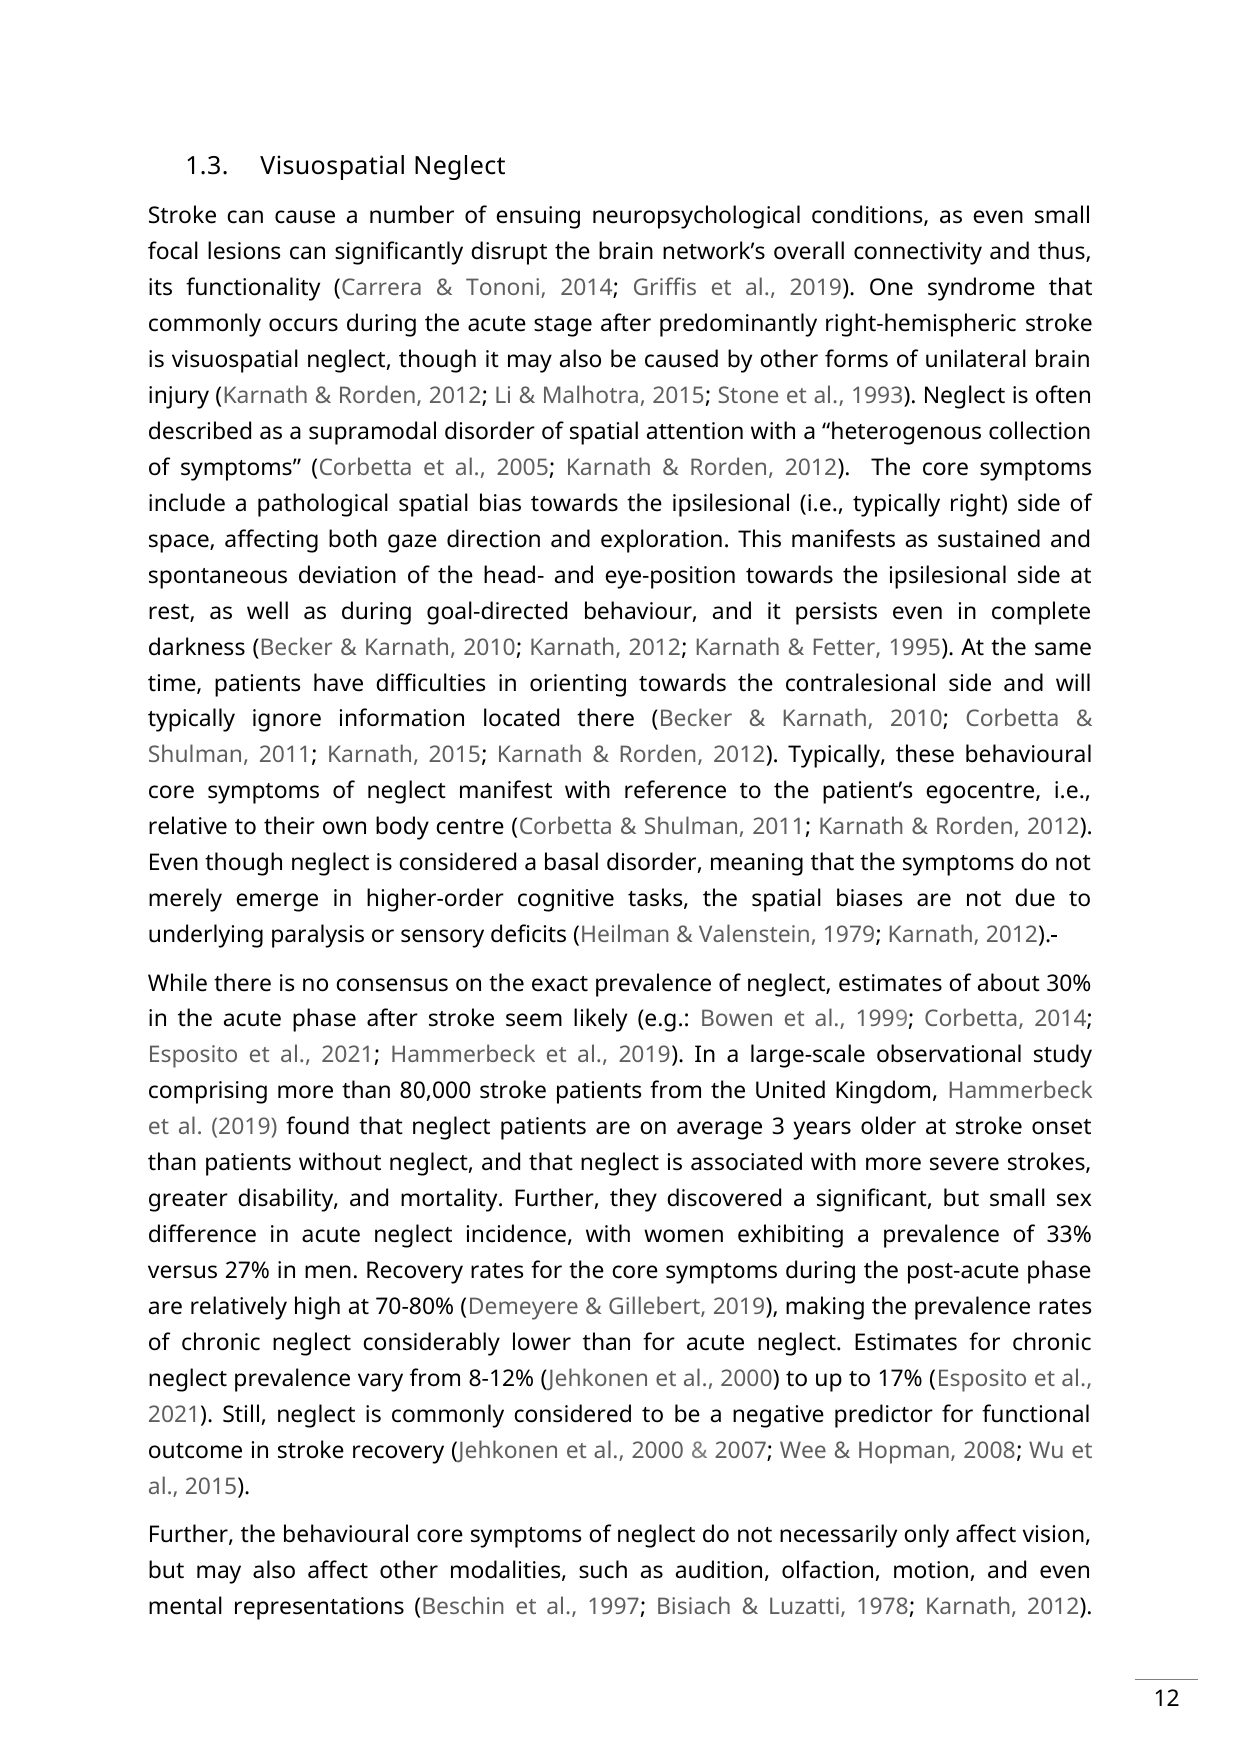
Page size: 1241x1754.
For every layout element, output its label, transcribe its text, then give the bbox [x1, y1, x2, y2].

list Visuospatial Neglect [185, 148, 1093, 182]
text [148, 1518, 1093, 1621]
text Stroke can cause a number of ensuing neuropsychological conditions, as even small focal lesions can significantly disrupt the brain network’s overall connectivity and thus, its functionality (Carrera & Tononi, 2014; Griffis et al., 2019). One syndrome that commonly occurs during the acute stage after predominantly right-hemispheric stroke is visuospatial neglect, though it may also be caused by other forms of unilateral brain injury (Karnath & Rorden, 2012; Li & Malhotra, 2015; Stone et al., 1993). Neglect is often described as a supramodal disorder of spatial attention with a “heterogenous collection of symptoms” (Corbetta et al., 2005; Karnath & Rorden, 2012). The core symptoms include a pathological spatial bias towards the ipsilesional (i.e., typically right) side of space, affecting both gaze direction and exploration. This manifests as sustained and spontaneous deviation of the head- and eye-position towards the ipsilesional side at rest, as well as during goal-directed behaviour, and it persists even in complete darkness (Becker & Karnath, 2010; Karnath, 2012; Karnath & Fetter, 1995). At the same time, patients have difficulties in orienting towards the contralesional side and will typically ignore information located there (Becker & Karnath, 2010; Corbetta & Shulman, 2011; Karnath, 2015; Karnath & Rorden, 2012). Typically, these behavioural core symptoms of neglect manifest with reference to the patient’s egocentre, i.e., relative to their own body centre (Corbetta & Shulman, 2011; Karnath & Rorden, 2012). Even though neglect is considered a basal disorder, meaning that the symptoms do not merely emerge in higher-order cognitive tasks, the spatial biases are not due to underlying paralysis or sensory deficits (Heilman & Valenstein, 1979; Karnath, 2012). [148, 199, 1093, 949]
text While there is no consensus on the exact prevalence of neglect, estimates of about 30% in the acute phase after stroke seem likely (e.g.: Bowen et al., 1999; Corbetta, 2014; Esposito et al., 2021; Hammerbeck et al., 2019). In a large-scale observational study comprising more than 80,000 stroke patients from the United Kingdom, Hammerbeck et al. (2019) found that neglect patients are on average 3 years older at stroke onset than patients without neglect, and that neglect is associated with more severe strokes, greater disability, and mortality. Further, they discovered a significant, but small sex difference in acute neglect incidence, with women exhibiting a prevalence of 33% versus 27% in men. Recovery rates for the core symptoms during the post-acute phase are relatively high at 70-80% (Demeyere & Gillebert, 2019), making the prevalence rates of chronic neglect considerably lower than for acute neglect. Estimates for chronic neglect prevalence vary from 8-12% (Jehkonen et al., 2000) to up to 17% (Esposito et al., 2021). Still, neglect is commonly considered to be a negative predictor for functional outcome in stroke recovery (Jehkonen et al., 2000 & 2007; Wee & Hopman, 2008; Wu et al., 2015). [148, 966, 1093, 1501]
